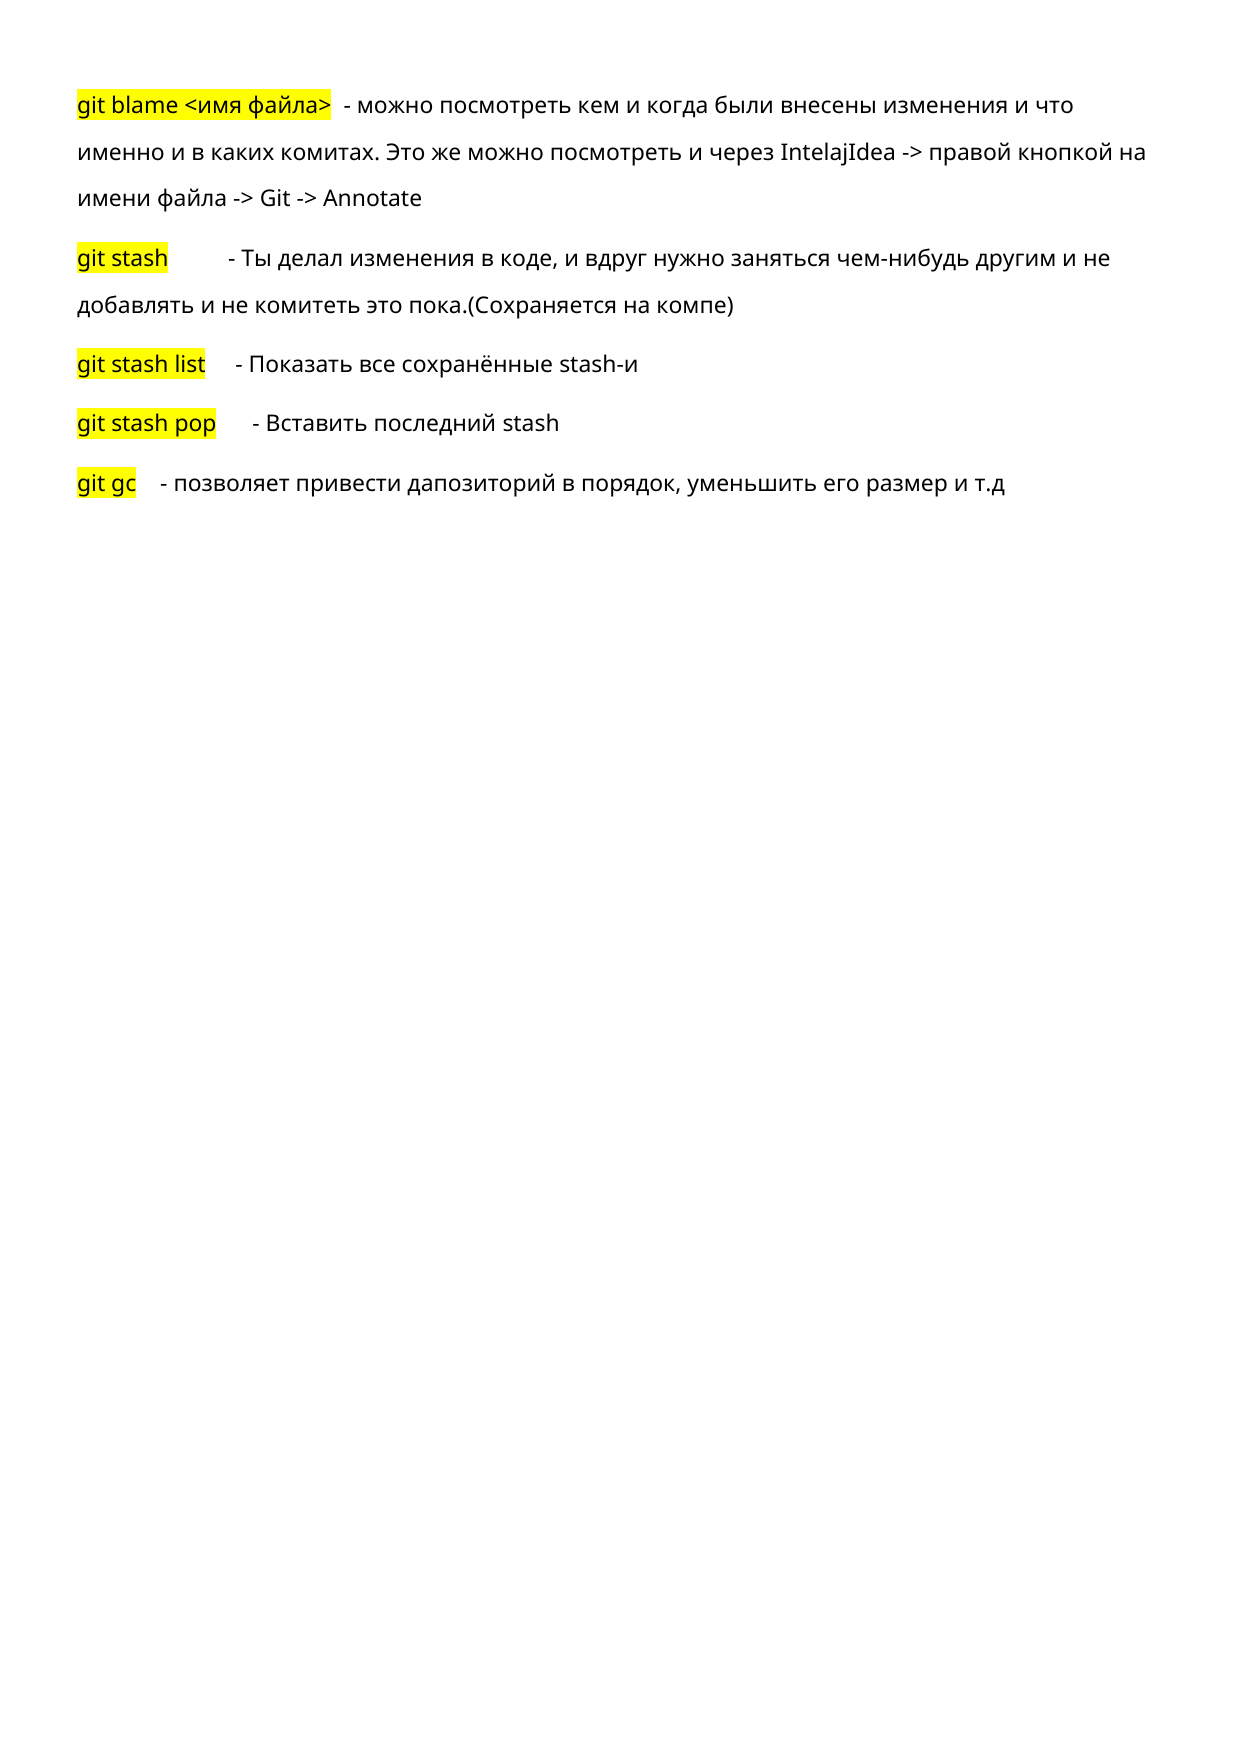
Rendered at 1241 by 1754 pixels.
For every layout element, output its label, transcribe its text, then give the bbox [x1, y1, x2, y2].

text git gc - позволяет привести дапозиторий в порядок, уменьшить его размер и т.д [136, 467, 1163, 498]
text git blame <имя файла> - можно посмотреть кем и когда были внесены изменения и что именно и в каких комитах. Это же можно посмотреть и через IntelajIdea -> правой кнопкой на имени файла -> Git -> Annotate [77, 89, 1163, 214]
text git stash - Ты делал изменения в коде, и вдруг нужно заняться чем-нибудь другим и не добавлять и не комитеть это пока.(Сохраняется на компе) [77, 242, 1163, 320]
text git stash pop - Вставить последний stash [77, 407, 1163, 439]
text git stash list - Показать все сохранённые stash-и [205, 348, 1163, 379]
